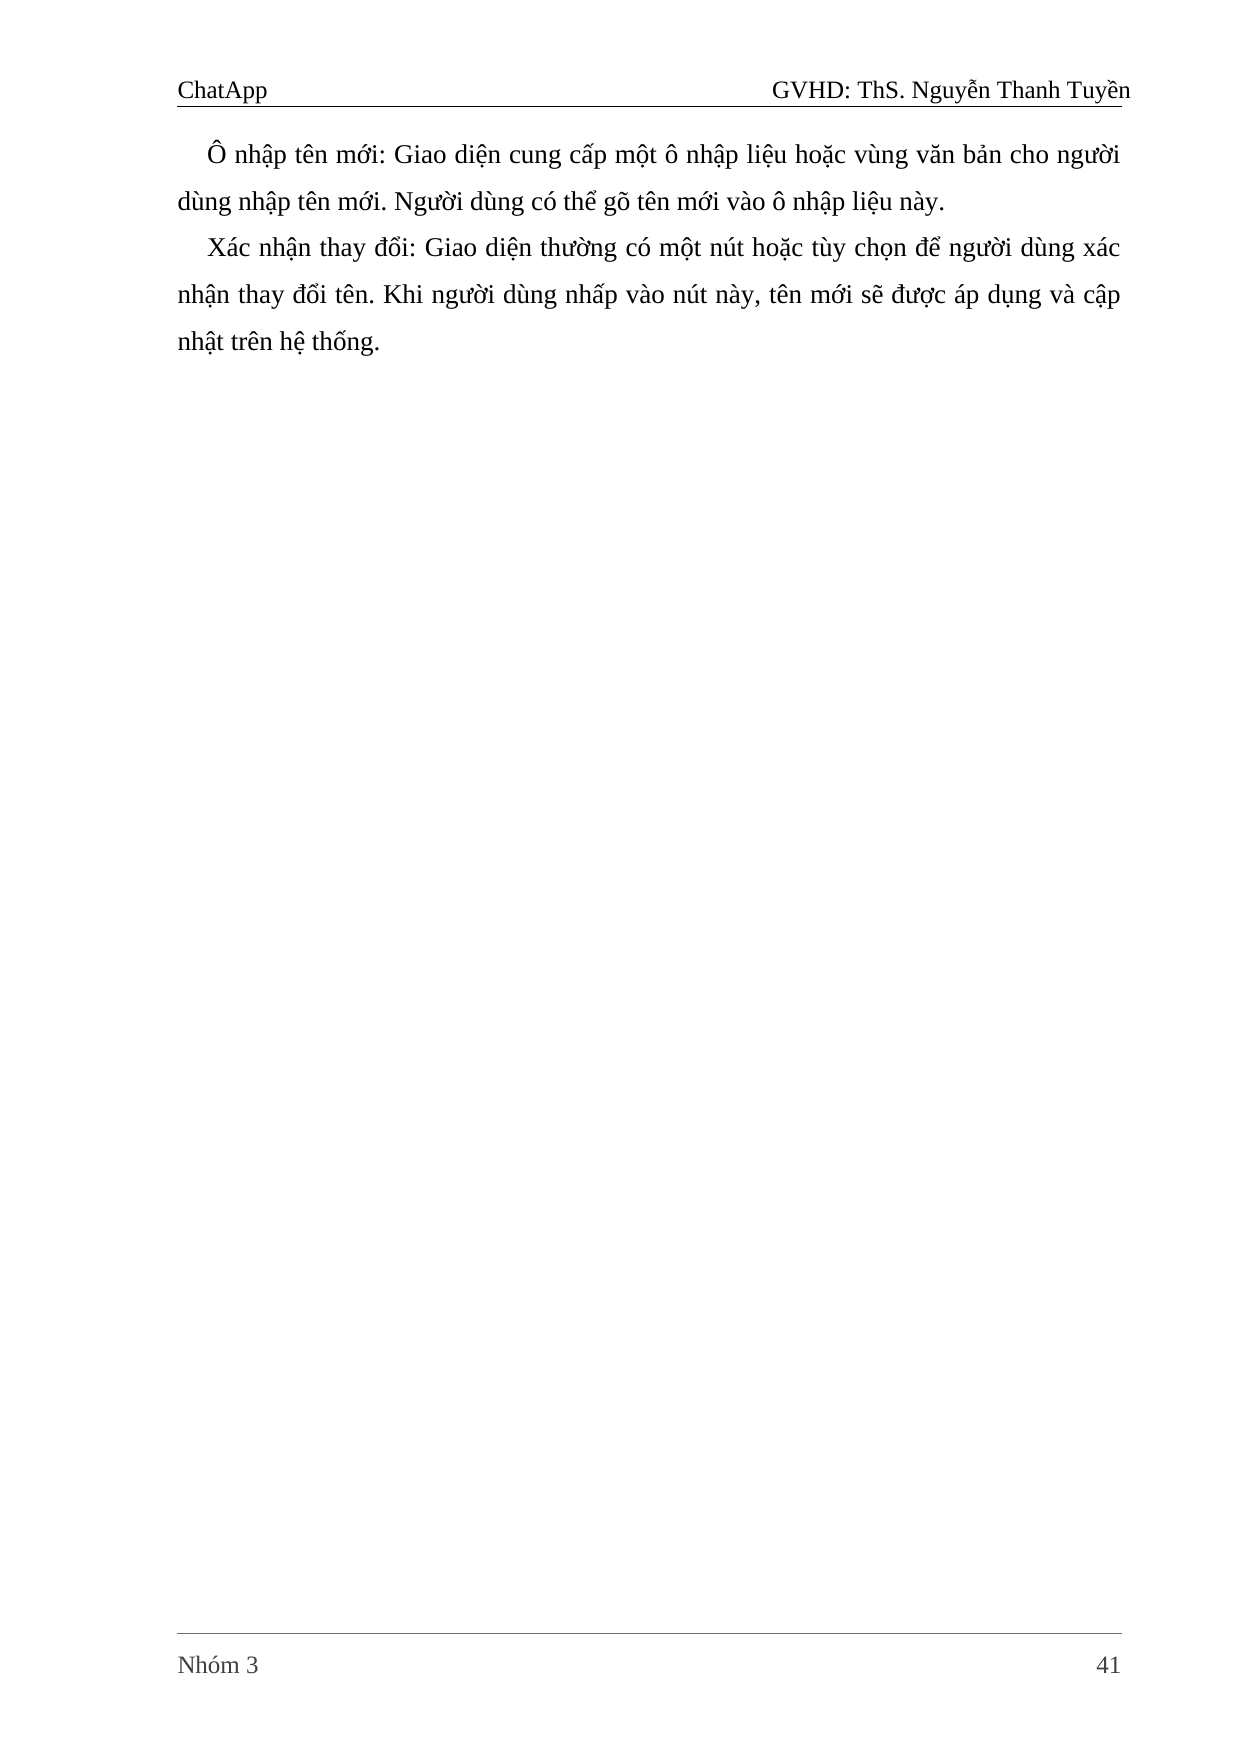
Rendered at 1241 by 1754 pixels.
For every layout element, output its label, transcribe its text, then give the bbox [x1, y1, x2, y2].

text Xác nhận thay đổi: Giao diện thường có một nút hoặc tùy chọn để người dùng xác nhận thay đổi tên. Khi người dùng nhấp vào nút này, tên mới sẽ được áp dụng và cập nhật trên hệ thống. [177, 231, 1122, 356]
text Ô nhập tên mới: Giao diện cung cấp một ô nhập liệu hoặc vùng văn bản cho người dùng nhập tên mới. Người dùng có thể gõ tên mới vào ô nhập liệu này. [177, 138, 1122, 216]
